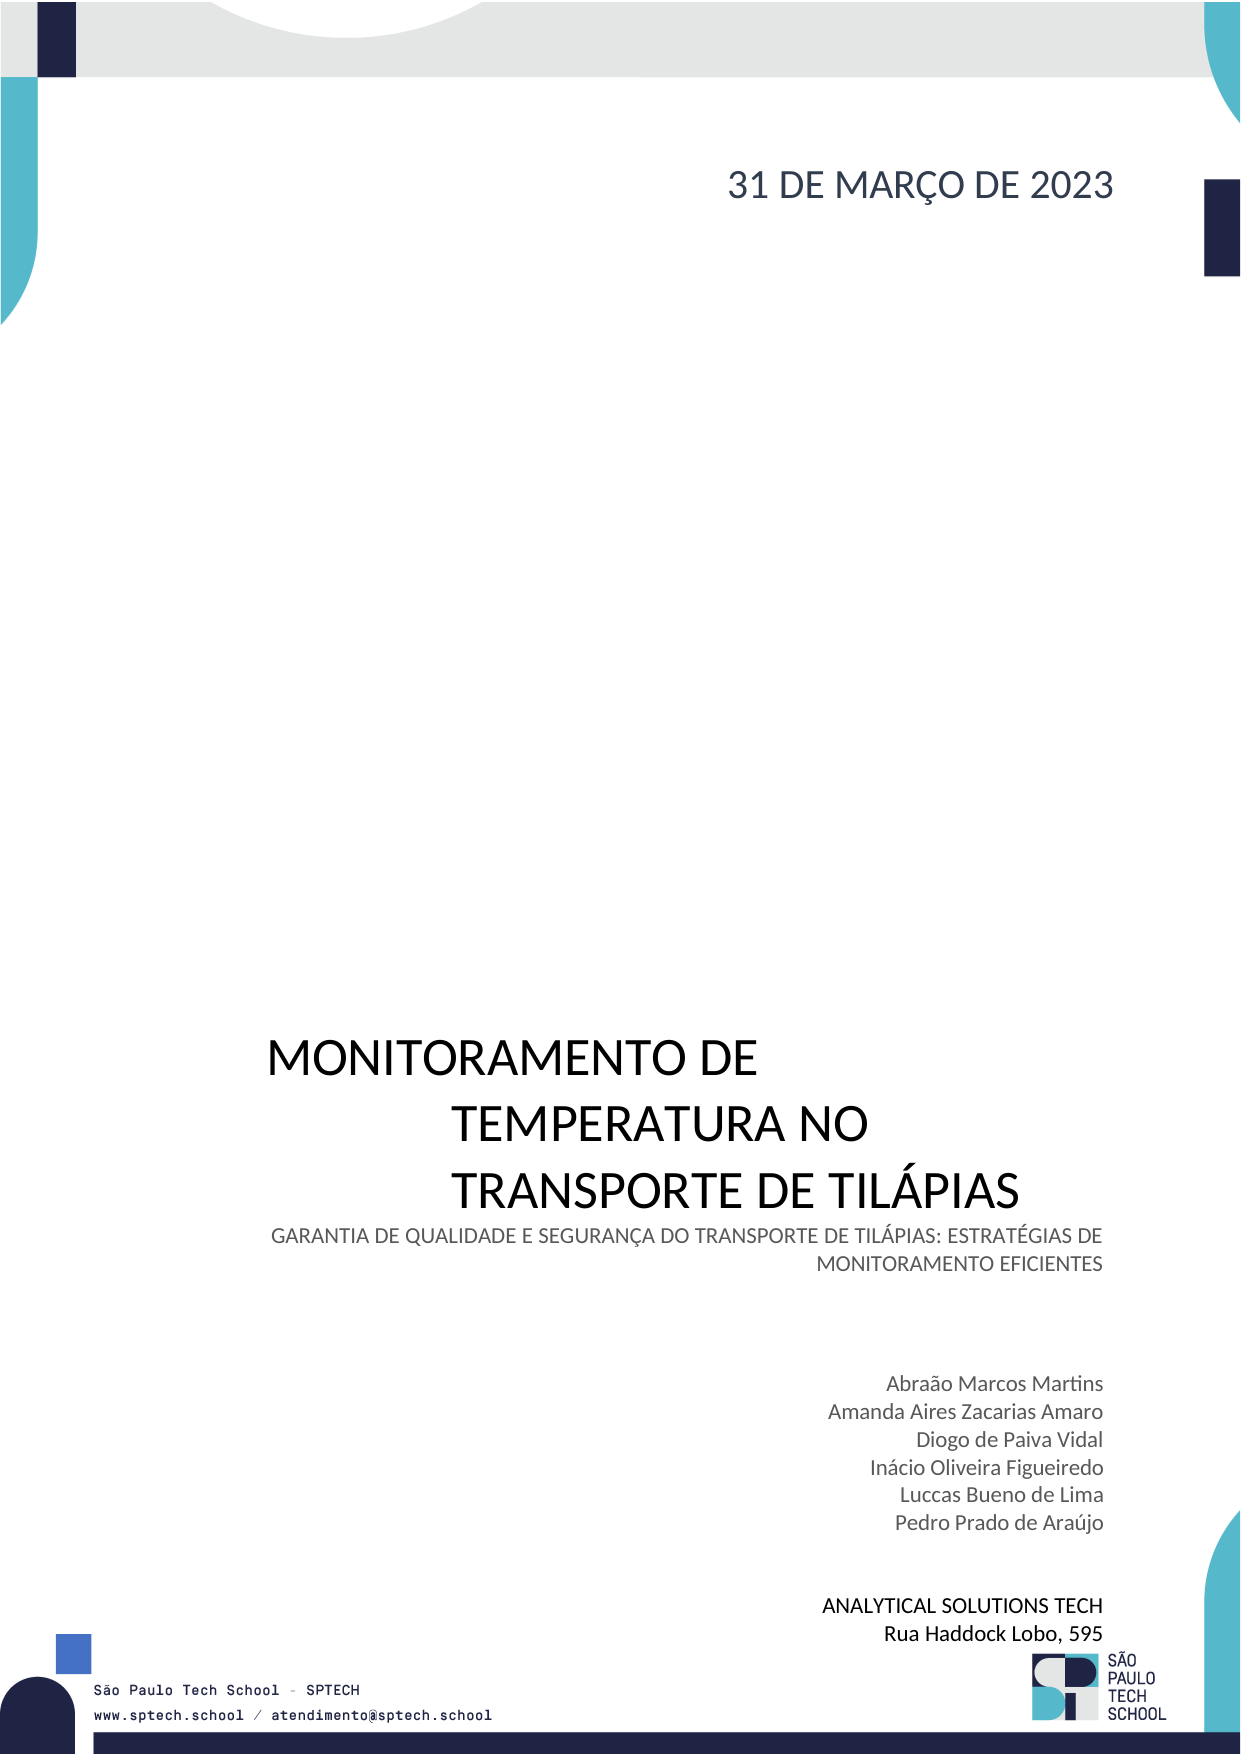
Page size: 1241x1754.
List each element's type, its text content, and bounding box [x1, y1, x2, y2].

picture [0, 2, 1241, 1754]
text Inácio Oliveira Figueiredo [77, 1453, 1104, 1481]
title MONITORAMENTO DE TEMPERATURA NO TRANSPORTE DE TILÁPIAS [266, 1023, 1103, 1222]
text 31 DE MARÇO DE 2023 [727, 158, 1148, 209]
text Pedro Prado de Araújo [77, 1508, 1104, 1536]
text ANALYTICAL SOLUTIONS TECH [77, 1592, 1103, 1619]
text GARANTIA DE QUALIDADE E SEGURANÇA DO TRANSPORTE DE TILÁPIAS: ESTRATÉGIAS DE [77, 1222, 1102, 1249]
text Rua Haddock Lobo, 595 [77, 1619, 1103, 1647]
text Abraão Marcos Martins [77, 1369, 1103, 1397]
text Luccas Bueno de Lima [77, 1481, 1104, 1508]
text Diogo de Paiva Vidal [77, 1425, 1103, 1453]
text MONITORAMENTO EFICIENTES [77, 1249, 1103, 1277]
text Amanda Aires Zacarias Amaro [77, 1397, 1103, 1425]
